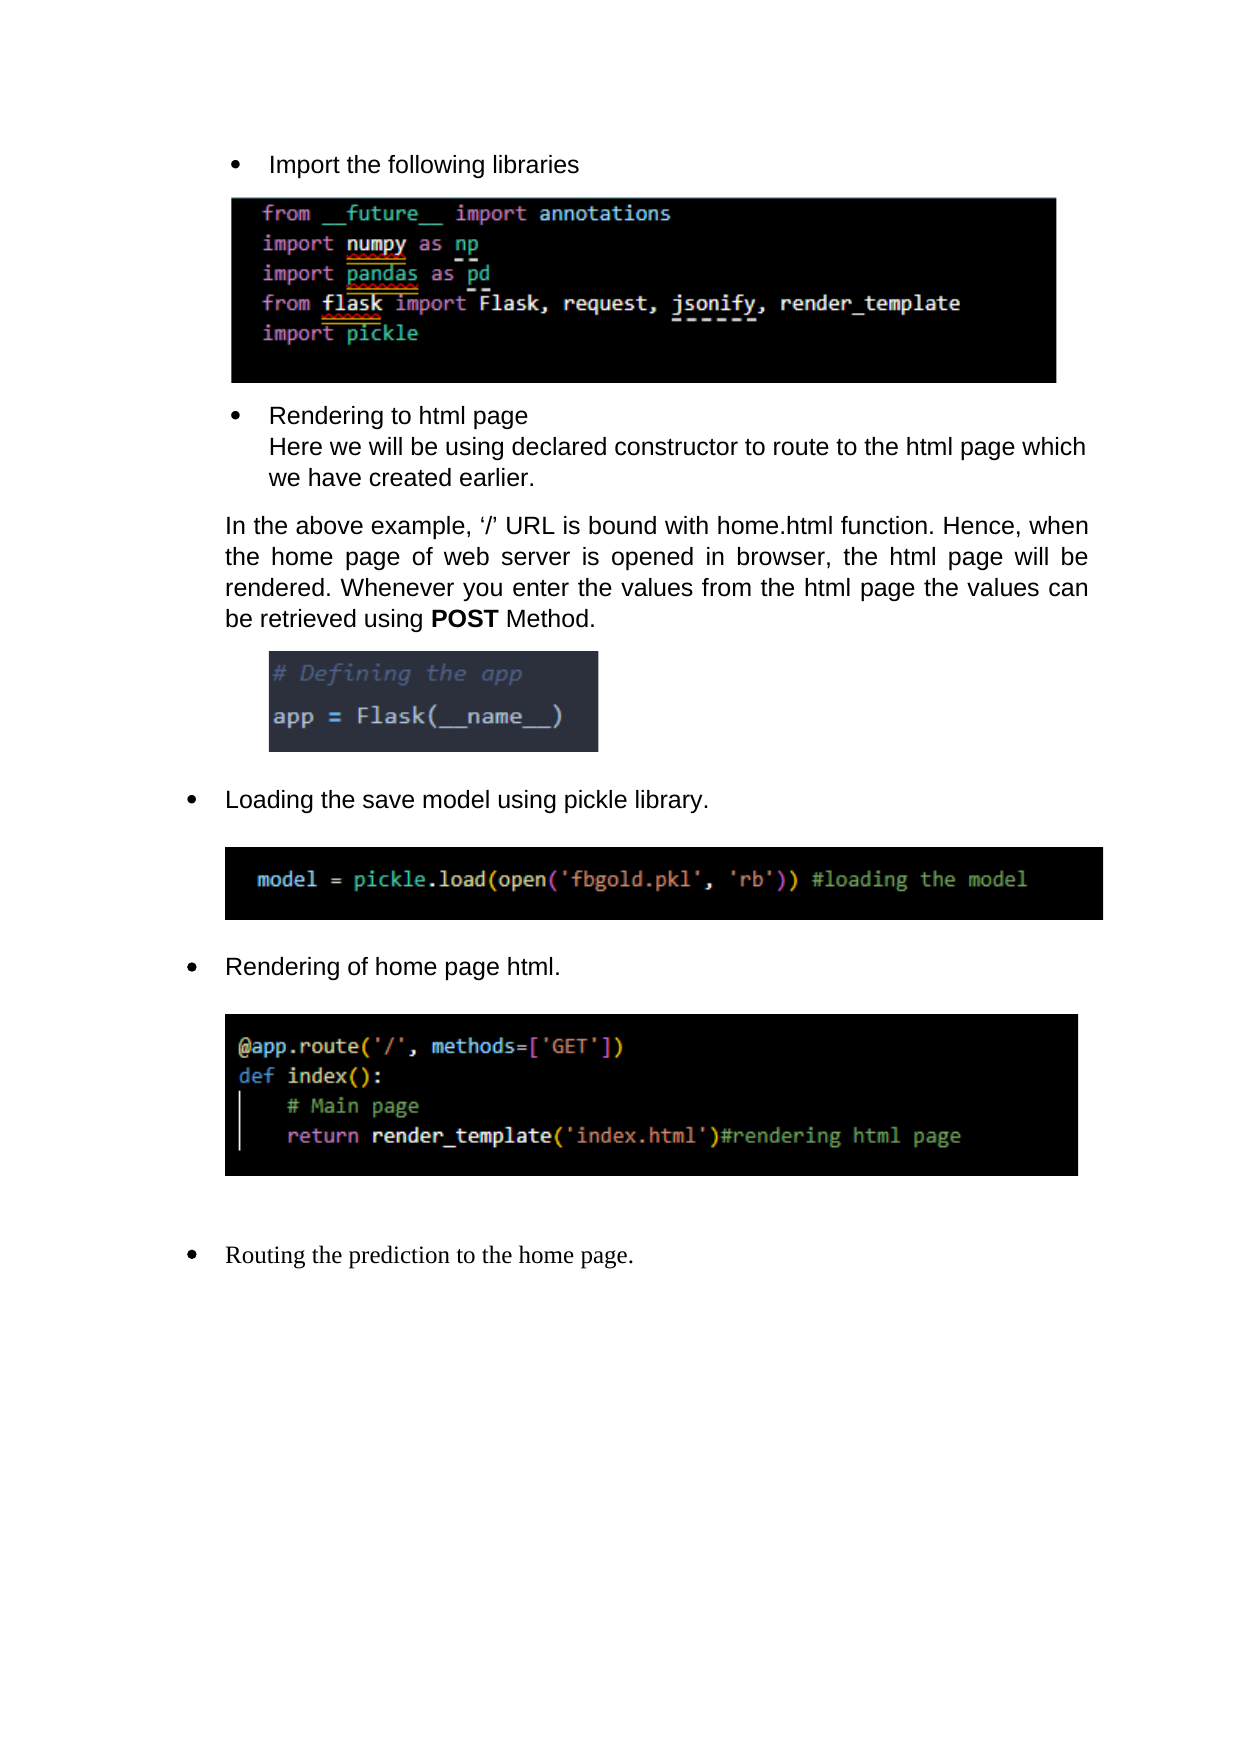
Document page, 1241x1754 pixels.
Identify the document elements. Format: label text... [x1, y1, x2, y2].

picture [268, 651, 599, 752]
list Here we will be using declared constructor to route to the html page which we have created earlier. [269, 432, 1090, 492]
list Rendering to html page [231, 401, 1090, 430]
picture [225, 1014, 1079, 1176]
picture [225, 847, 1104, 920]
list Import the following libraries [231, 150, 1090, 179]
text In the above example, ‘/’ URL is bound with home.html function. Hence, when the home page of web server is opened in browser, the html page will be rendered. Whenever you enter the values from the html page the values can be retrieved using POST Method. [225, 511, 1090, 633]
list Routing the prediction to the home page. [187, 1240, 1090, 1268]
list Loading the save model using pickle library. [187, 785, 1090, 814]
picture [231, 197, 1057, 383]
list Rendering of home page html. [187, 952, 1090, 981]
